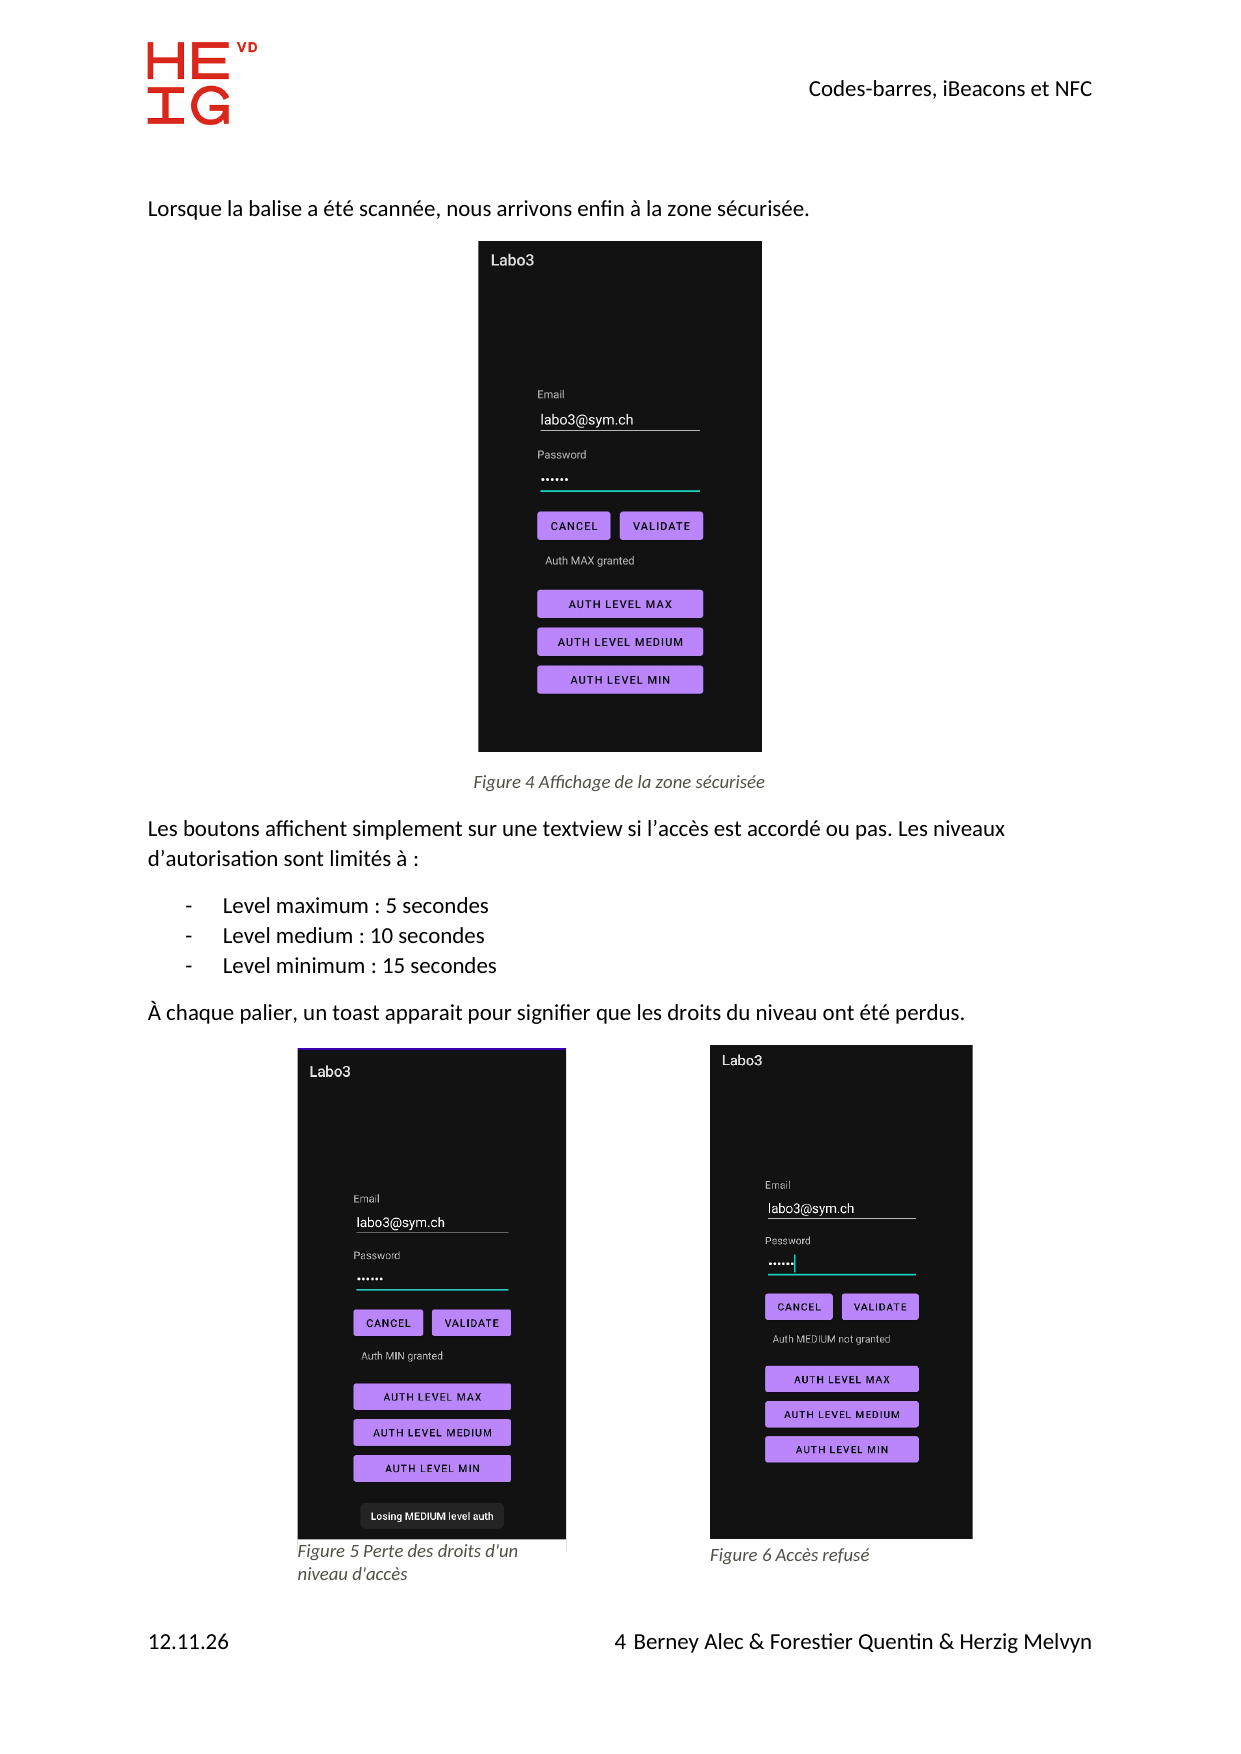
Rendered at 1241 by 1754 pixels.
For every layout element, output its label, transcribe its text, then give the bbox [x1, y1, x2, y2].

list Level medium : 10 secondes [185, 921, 1093, 949]
list Level maximum : 5 secondes [185, 891, 1093, 919]
picture [297, 1048, 567, 1552]
list Level minimum : 15 secondes [185, 951, 1093, 979]
text Lorsque la balise a été scannée, nous arrivons enfin à la zone sécurisée. [148, 194, 1093, 222]
picture [147, 42, 257, 125]
text Les boutons affichent simplement sur une textview si l’accès est accordé ou pas. Les niveaux d’autorisation sont limités à : [148, 814, 1093, 872]
picture [710, 1045, 973, 1539]
picture [478, 241, 762, 752]
text À chaque palier, un toast apparait pour signifier que les droits du niveau ont été perdus. [148, 998, 1093, 1026]
